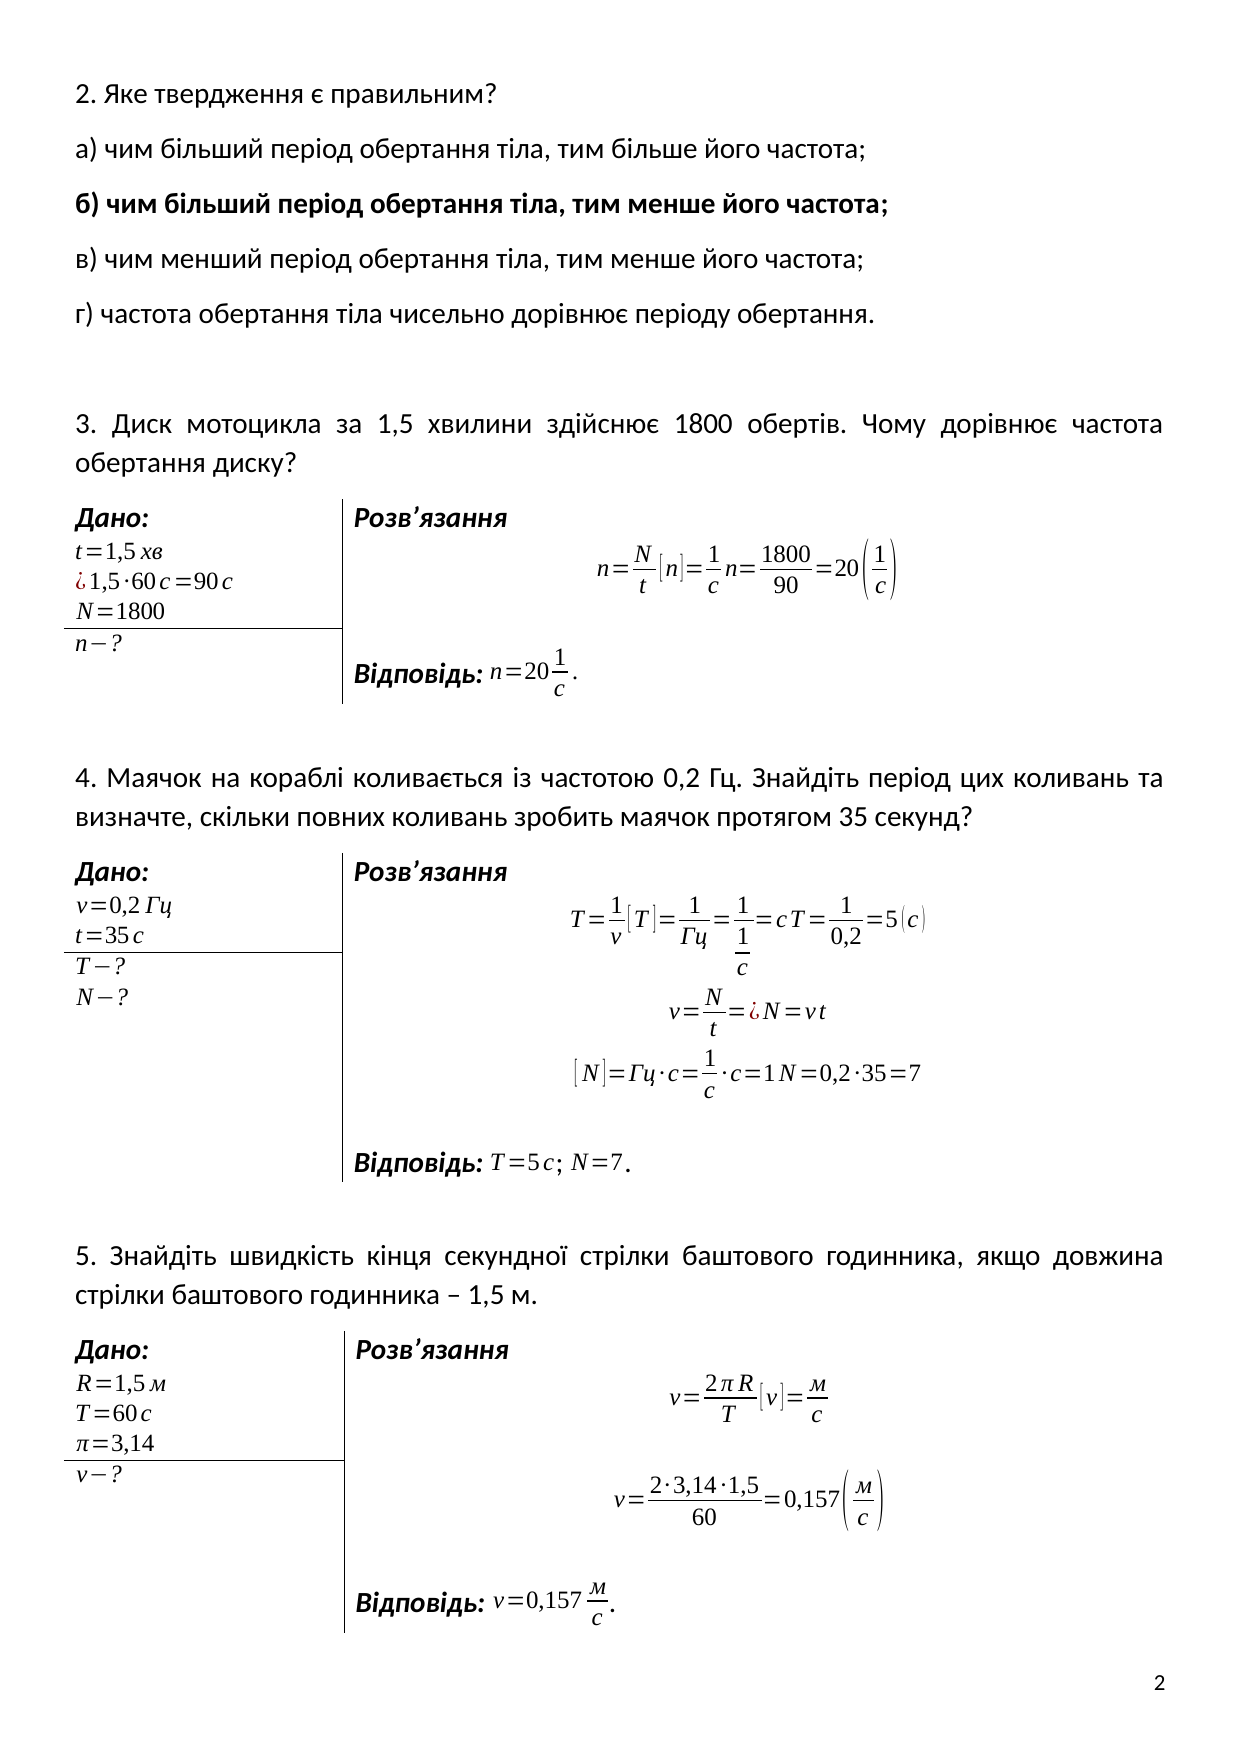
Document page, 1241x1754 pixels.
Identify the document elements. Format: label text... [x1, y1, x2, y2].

text а) чим більший період обертання тіла, тим більше його частота; [75, 130, 1165, 166]
text б) чим більший період обертання тіла, тим менше його частота; [75, 185, 1165, 221]
table_header Розв’язання Відповідь: [343, 499, 1153, 704]
table_header Дано: [64, 499, 342, 628]
table_header Розв’язання Відповідь: . [345, 1331, 1153, 1633]
text 5. Знайдіть швидкість кінця секундної стрілки баштового годинника, якщо довжина стрілки баштового годинника – 1,5 м. [75, 1237, 1165, 1311]
text г) частота обертання тіла чисельно дорівнює періоду обертання. [75, 295, 1165, 331]
table_cell [64, 629, 342, 704]
table_cell [64, 1461, 344, 1633]
table_header Дано: [64, 853, 342, 952]
text 3. Диск мотоцикла за 1,5 хвилини здійснює 1800 обертів. Чому дорівнює частота обертання диску? [75, 406, 1165, 480]
text 4. Маячок на кораблі коливається із частотою 0,2 Гц. Знайдіть період цих коливань та визначте, скільки повних коливань зробить маячок протягом 35 секунд? [75, 759, 1165, 833]
table_header Дано: [64, 1331, 344, 1460]
text 2. Яке твердження є правильним? [75, 75, 1165, 111]
text в) чим менший період обертання тіла, тим менше його частота; [75, 240, 1165, 276]
table_cell [64, 953, 342, 1182]
table_header Розв’язання Відповідь: ; . [343, 853, 1153, 1182]
